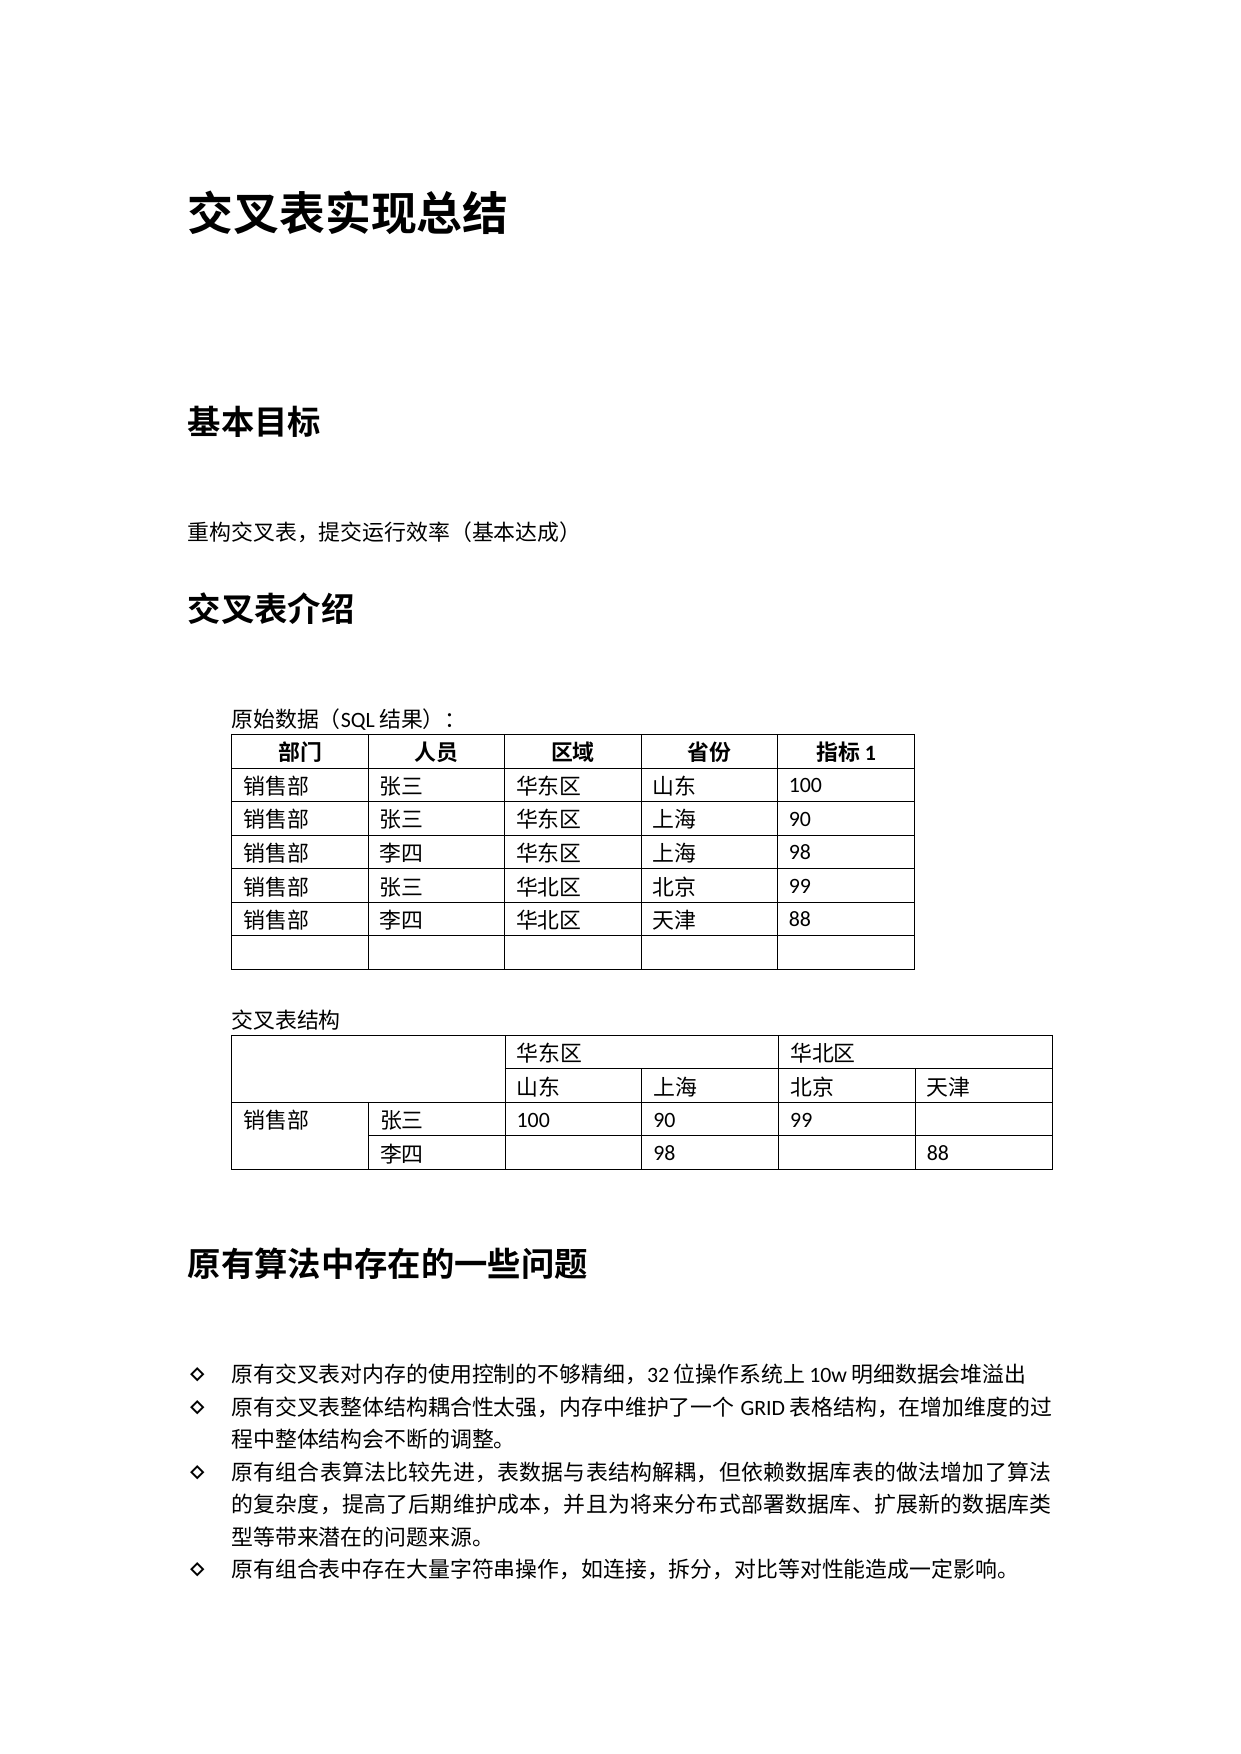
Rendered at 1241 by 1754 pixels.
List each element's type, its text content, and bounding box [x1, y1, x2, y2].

table_cell 90 [778, 802, 914, 834]
table_cell [778, 936, 914, 969]
table_header 人员 [369, 735, 504, 767]
subtitle 原有算法中存在的一些问题 [187, 1229, 1053, 1294]
table_cell 88 [778, 903, 914, 935]
table_cell 华东区 [505, 769, 641, 801]
table_cell 销售部 [232, 769, 368, 801]
table_header 部门 [232, 735, 368, 767]
list 原始数据（SQL结果）： [231, 701, 1053, 734]
table_cell 上海 [642, 1069, 778, 1102]
table_cell 李四 [369, 836, 504, 868]
table_header 华东区 [506, 1036, 778, 1068]
table_cell 张三 [369, 769, 504, 801]
table_cell [642, 936, 777, 969]
list 原有交叉表整体结构耦合性太强，内存中维护了一个GRID表格结构，在增加维度的过程中整体结构会不断的调整。 [187, 1389, 1053, 1454]
table_cell 张三 [369, 802, 504, 834]
table_cell 天津 [642, 903, 777, 935]
table_cell 90 [642, 1103, 778, 1135]
table_cell 99 [779, 1103, 915, 1135]
list 原有组合表中存在大量字符串操作，如连接，拆分，对比等对性能造成一定影响。 [187, 1552, 1053, 1584]
table_cell 上海 [642, 836, 777, 868]
table_cell 上海 [642, 802, 777, 834]
table_cell 张三 [369, 869, 504, 902]
table_cell 98 [778, 836, 914, 868]
table_header 区域 [505, 735, 641, 767]
table_cell [779, 1136, 915, 1169]
table_cell [232, 936, 368, 969]
table_cell 88 [916, 1136, 1052, 1169]
table_cell 天津 [916, 1069, 1052, 1102]
subtitle 基本目标 [187, 387, 1053, 452]
table_cell 98 [642, 1136, 778, 1169]
table_cell [369, 936, 504, 969]
table_cell 100 [778, 769, 914, 801]
table_cell 华北区 [505, 869, 641, 902]
table_header 省份 [642, 735, 777, 767]
table_cell 李四 [369, 1136, 505, 1169]
table_cell 销售部 [232, 1103, 368, 1169]
table_cell 张三 [369, 1103, 505, 1135]
table_cell 99 [778, 869, 914, 902]
table_cell 销售部 [232, 802, 368, 834]
table_cell 华东区 [505, 836, 641, 868]
list 原有交叉表对内存的使用控制的不够精细，32位操作系统上10w明细数据会堆溢出 [187, 1357, 1053, 1389]
table_cell 销售部 [232, 836, 368, 868]
table_cell 李四 [369, 903, 504, 935]
subtitle 交叉表实现总结 [187, 162, 1053, 259]
table_cell 山东 [506, 1069, 641, 1102]
table_cell [506, 1136, 641, 1169]
table_cell [505, 936, 641, 969]
table_header [232, 1036, 505, 1102]
table_cell 华北区 [505, 903, 641, 935]
table_cell [916, 1103, 1052, 1135]
table_cell 北京 [779, 1069, 915, 1102]
table_cell 北京 [642, 869, 777, 902]
list 交叉表结构 [231, 1002, 1053, 1035]
text 重构交叉表，提交运行效率（基本达成） [187, 514, 1053, 547]
list 原有组合表算法比较先进，表数据与表结构解耦，但依赖数据库表的做法增加了算法的复杂度，提高了后期维护成本，并且为将来分布式部署数据库、扩展新的数据库类型等带来潜在的问题来源。 [187, 1454, 1053, 1552]
table_cell 销售部 [232, 903, 368, 935]
table_cell 销售部 [232, 869, 368, 902]
table_header 华北区 [779, 1036, 1052, 1068]
table_cell 100 [506, 1103, 641, 1135]
subtitle 交叉表介绍 [187, 574, 1053, 639]
table_cell 华东区 [505, 802, 641, 834]
table_header 指标1 [778, 735, 914, 767]
table_cell 山东 [642, 769, 777, 801]
